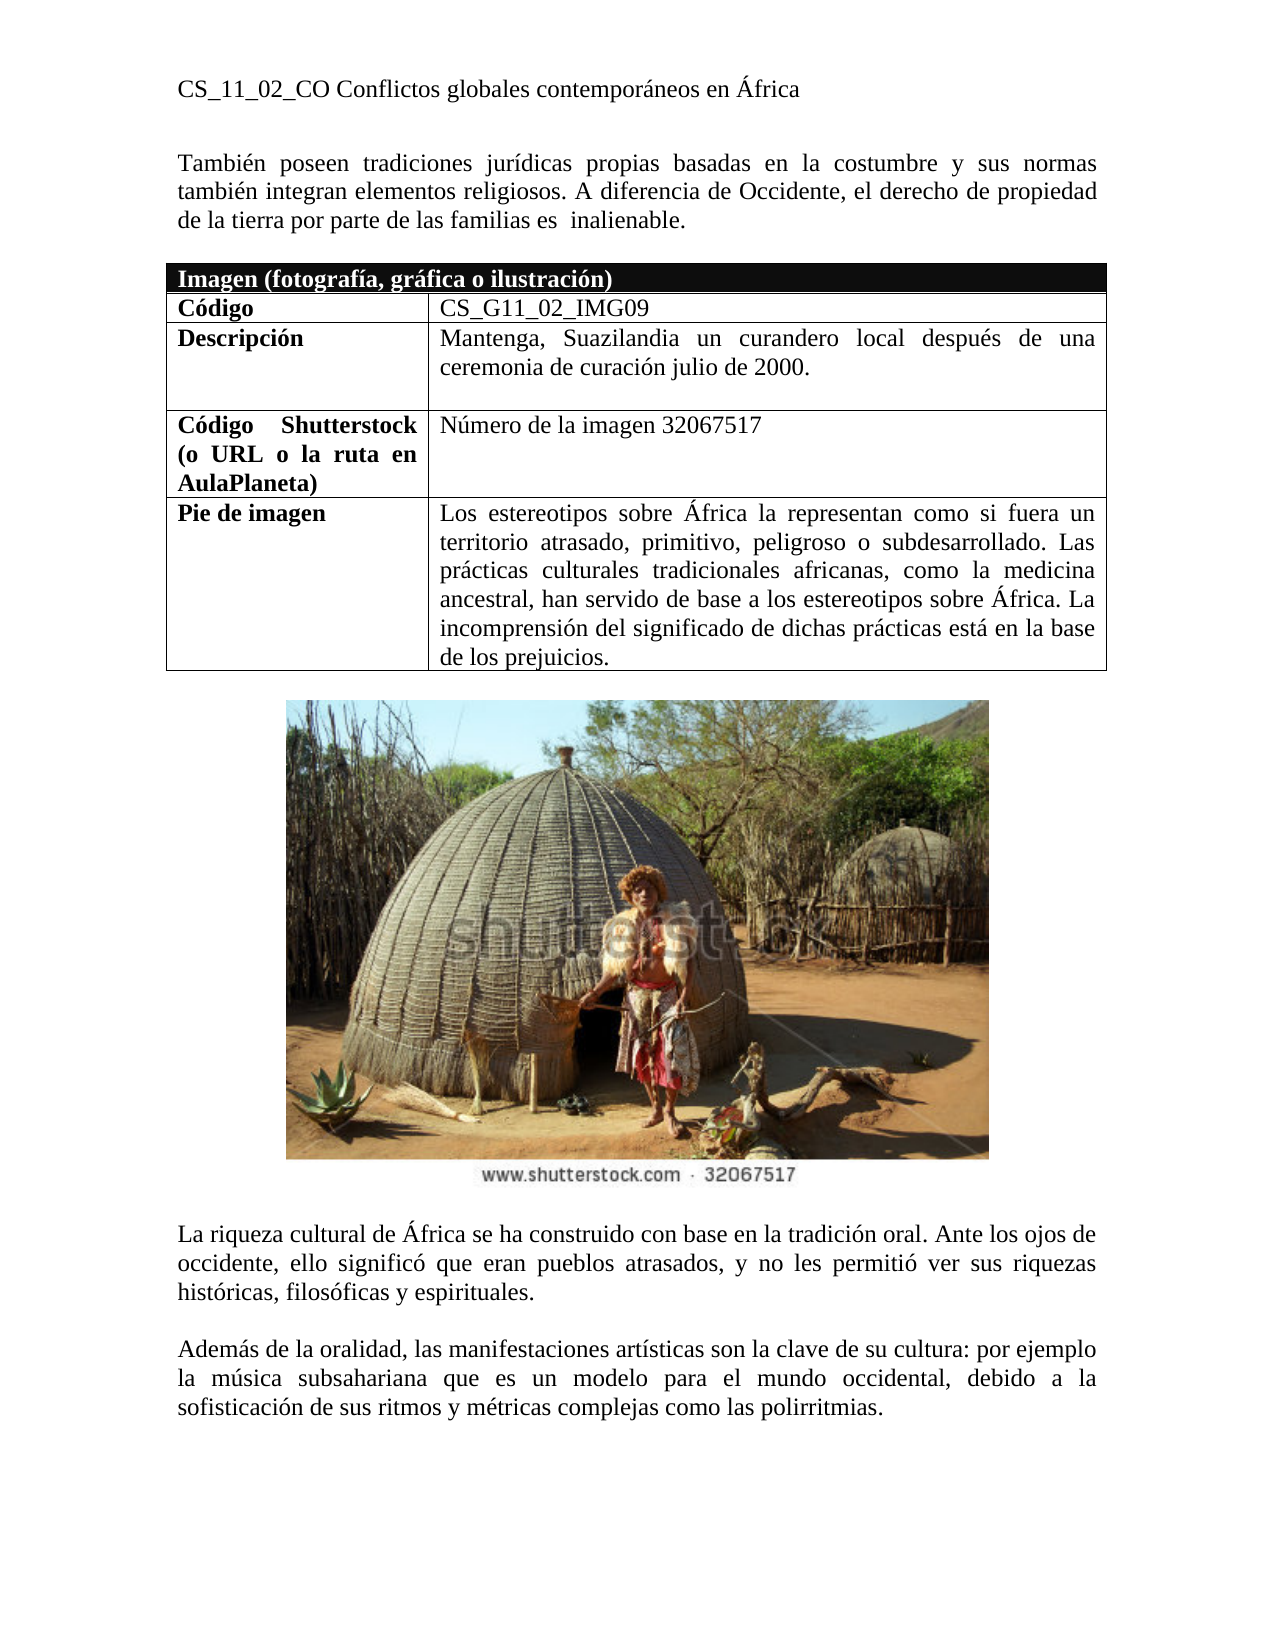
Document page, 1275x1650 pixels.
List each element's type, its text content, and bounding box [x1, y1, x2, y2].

table_cell Pie de imagen [167, 498, 428, 670]
table_cell Código [167, 294, 428, 322]
table_header Imagen (fotografía, gráfica o ilustración) [167, 264, 1106, 292]
table_cell Mantenga, Suazilandia un curandero local después de una ceremonia de curación julio de 2000. [429, 323, 1106, 409]
text También poseen tradiciones jurídicas propias basadas en la costumbre y sus normas también integran elementos religiosos. A diferencia de Occidente, el derecho de propiedad de la tierra por parte de las familias es inalienable. [177, 148, 1098, 234]
table_cell Los estereotipos sobre África la representan como si fuera un territorio atrasado, primitivo, peligroso o subdesarrollado. Las prácticas culturales tradicionales africanas, como la medicina ancestral, han servido de base a los estereotipos sobre África. La incomprensión del significado de dichas prácticas está en la base de los prejuicios. [429, 498, 1106, 670]
table_cell CS_G11_02_IMG09 [429, 294, 1106, 322]
text La riqueza cultural de África se ha construido con base en la tradición oral. Ante los ojos de occidente, ello significó que eran pueblos atrasados, y no les permitió ver sus riquezas históricas, filosóficas y espirituales. [177, 1219, 1098, 1305]
picture [286, 700, 989, 1191]
table_cell Número de la imagen 32067517 [429, 411, 1106, 497]
text Además de la oralidad, las manifestaciones artísticas son la clave de su cultura: por ejemplo la música subsahariana que es un modelo para el mundo occidental, debido a la sofisticación de sus ritmos y métricas complejas como las polirritmias. [177, 1334, 1098, 1420]
table_cell Código Shutterstock (o URL o la ruta en AulaPlaneta) [167, 411, 428, 497]
table_cell Descripción [167, 323, 428, 409]
